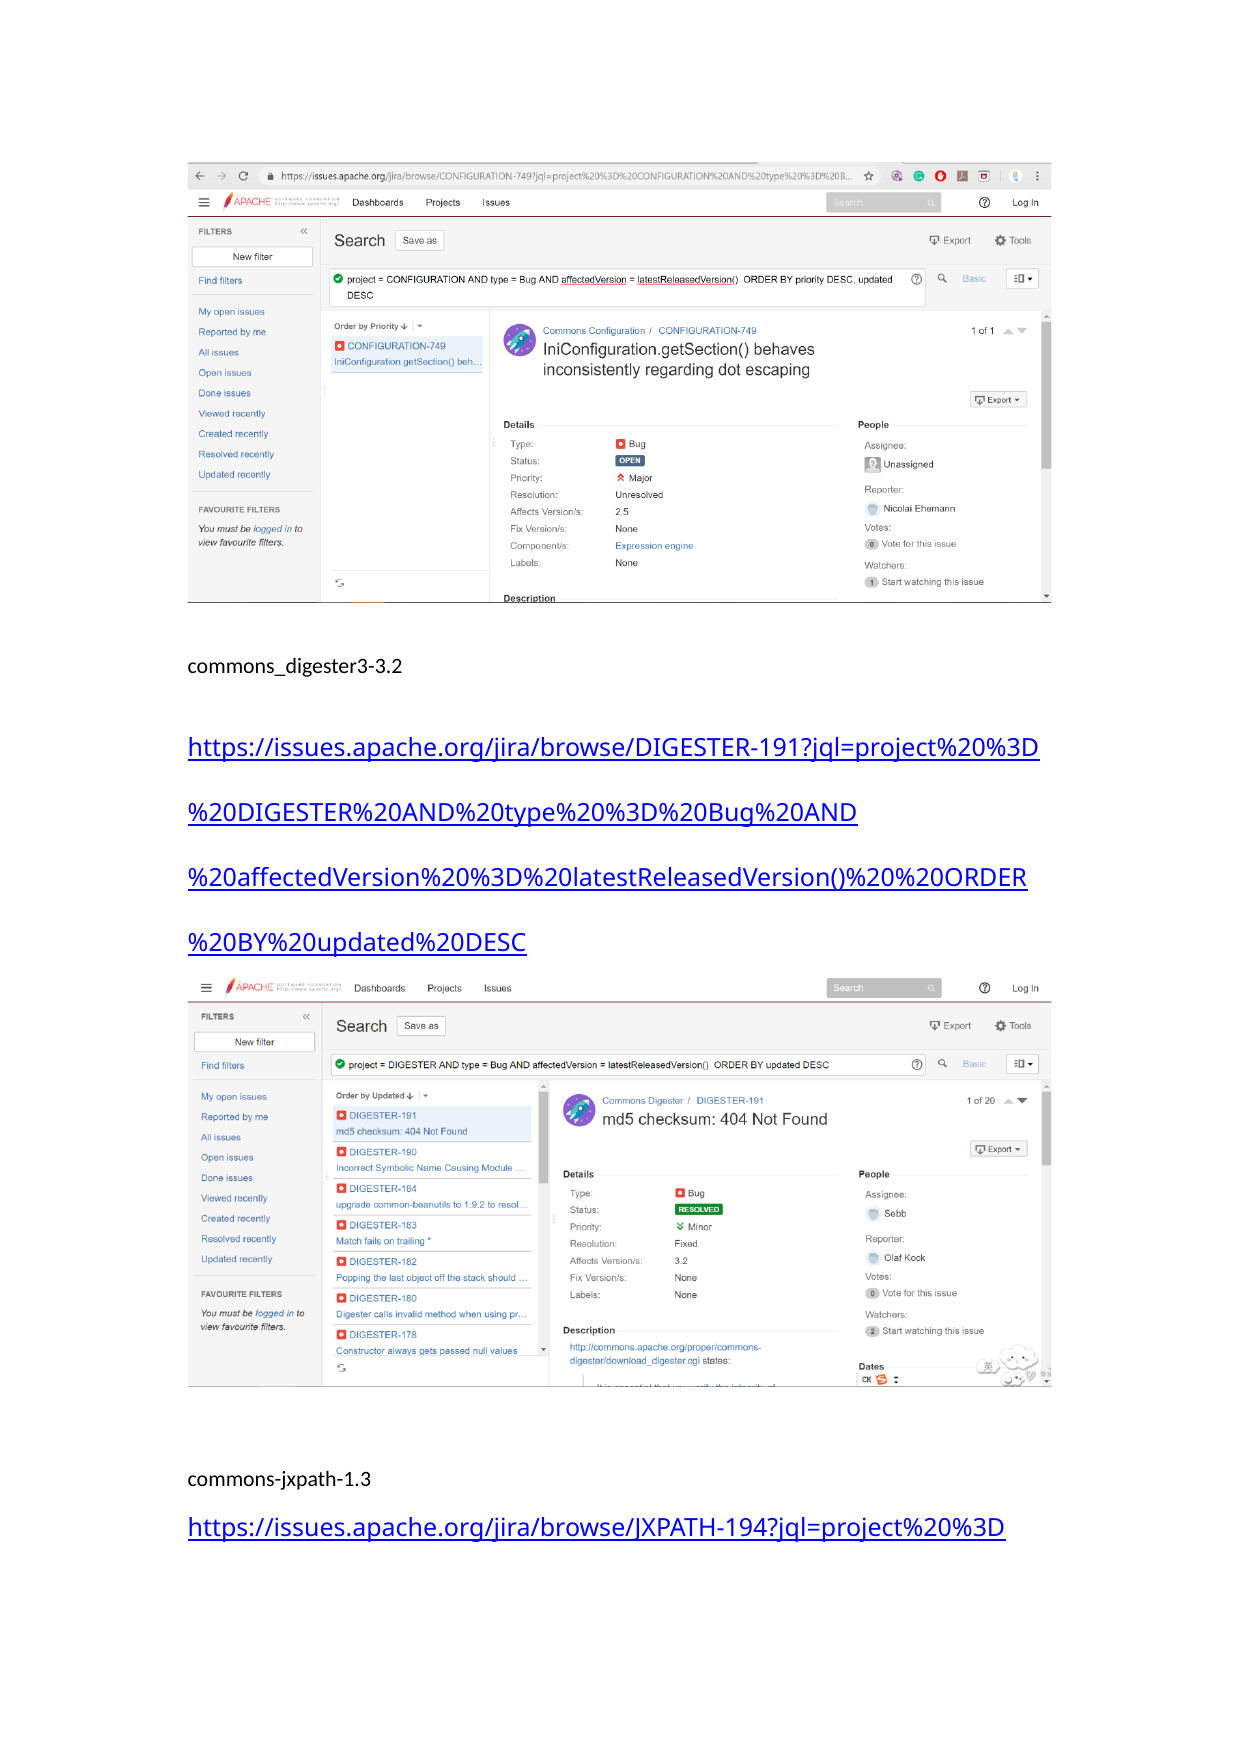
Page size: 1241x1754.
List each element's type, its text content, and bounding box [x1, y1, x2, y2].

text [187, 1494, 1053, 1559]
text commons_digester3-3.2 [187, 649, 1053, 682]
picture [187, 162, 1052, 603]
picture [187, 974, 1052, 1387]
text https://issues.apache.org/jira/browse/DIGESTER-191?jql=project%20%3D%20DIGESTER%20AND%20type%20%3D%20Bug%20AND%20affectedVersion%20%3D%20latestReleasedVersion()%20%20ORDER%20BY%20updated%20DESC [187, 714, 1053, 974]
text commons-jxpath-1.3 [187, 1462, 1053, 1494]
